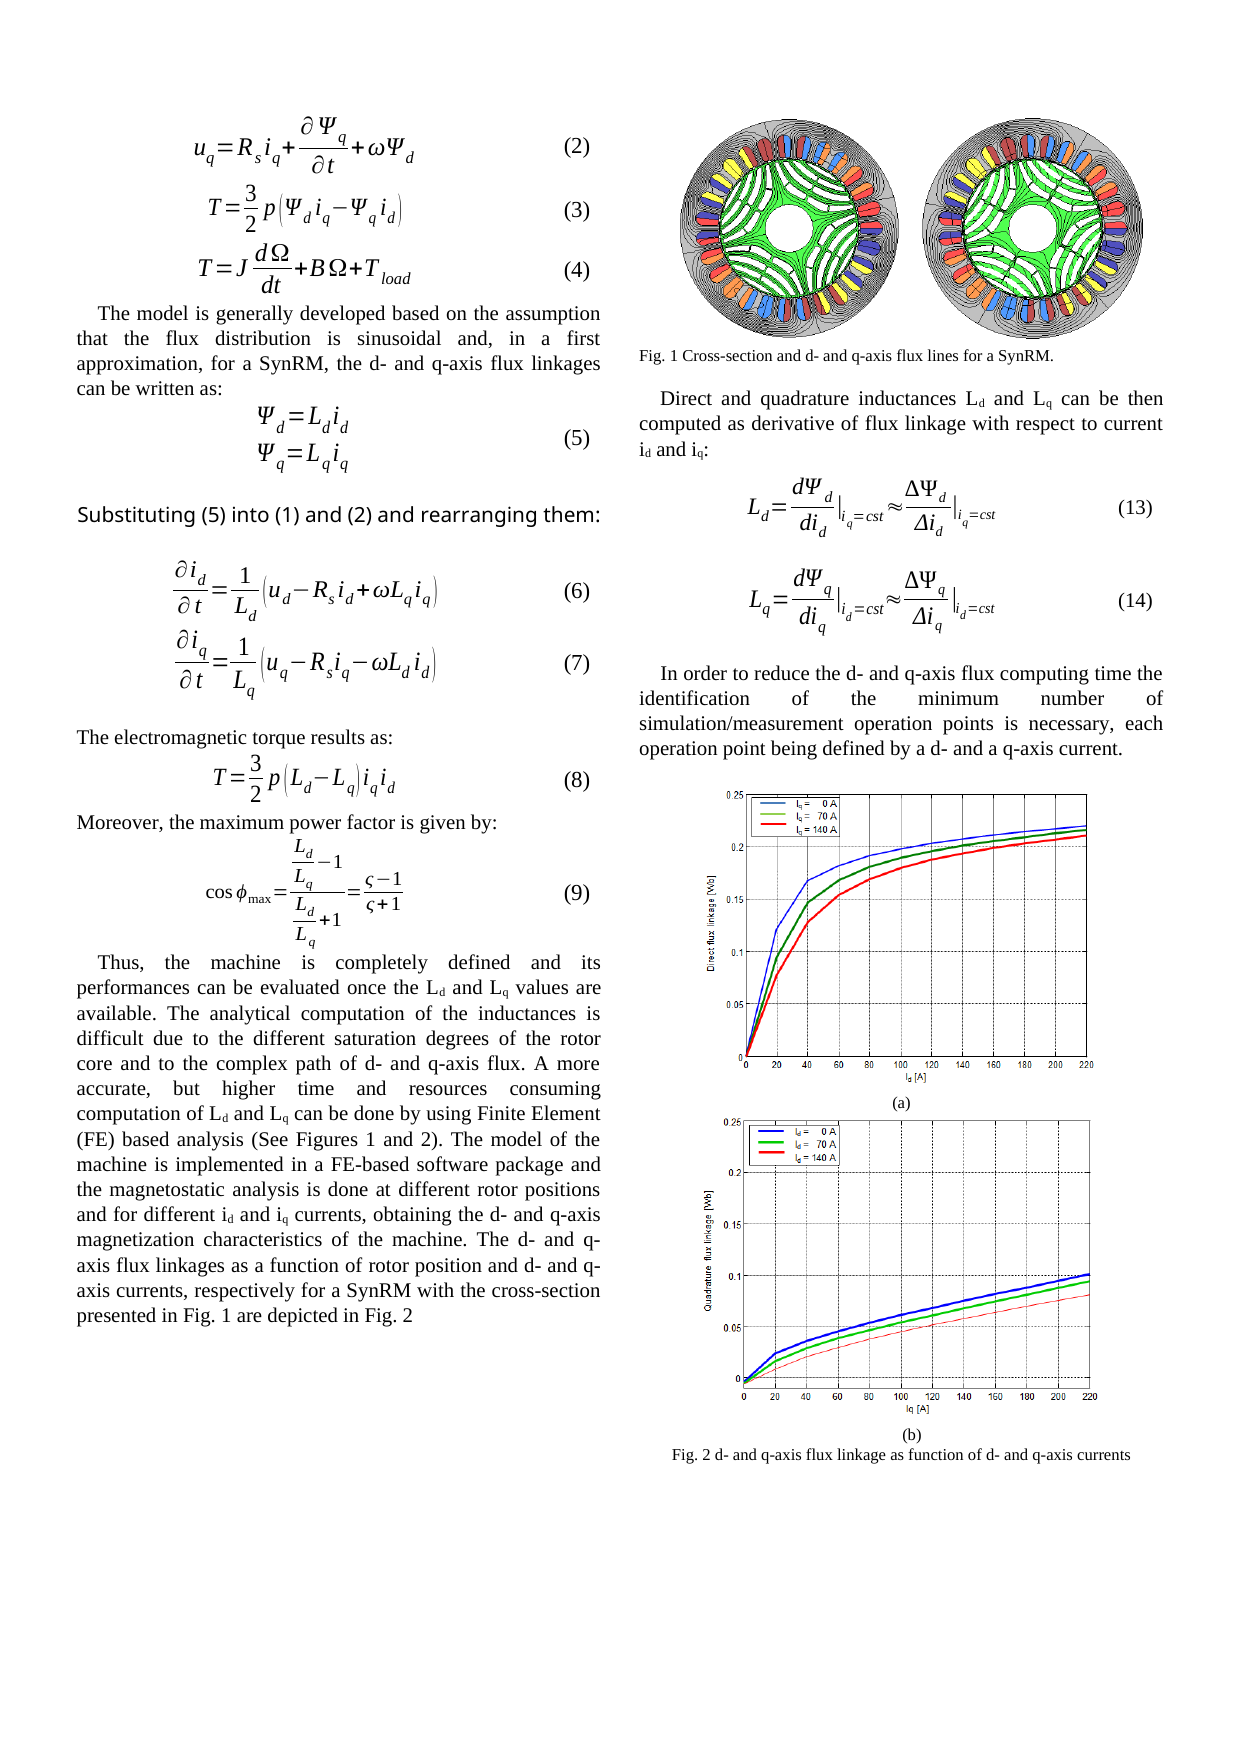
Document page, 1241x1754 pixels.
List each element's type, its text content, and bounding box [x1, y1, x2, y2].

table_header (14) [1106, 564, 1164, 635]
text Moreover, the maximum power factor is given by: [76, 810, 601, 834]
text Direct and quadrature inductances Ld and Lq can be then computed as derivative of flux linkage with respect to current id and iq: [639, 386, 1164, 461]
table_header (6) [535, 557, 601, 625]
table_cell [76, 625, 535, 701]
table_cell (2) [535, 113, 601, 180]
table_cell (7) [535, 625, 601, 701]
table_header (8) [535, 750, 601, 810]
table_cell [76, 240, 535, 301]
text Fig. 1 Cross-section and d- and q-axis flux lines for a SynRM. [639, 346, 1164, 365]
table_header [639, 564, 1106, 635]
picture [668, 112, 1155, 345]
table_header (5) [535, 402, 601, 475]
table_header [639, 474, 1107, 540]
table_header (9) [535, 835, 601, 950]
table_header [76, 835, 535, 950]
picture [698, 1113, 1105, 1424]
table_header [76, 557, 535, 625]
table_cell (3) [535, 180, 601, 239]
table_cell [687, 1113, 1116, 1425]
text Fig. 2 d- and q-axis flux linkage as function of d- and q-axis currents [639, 1445, 1164, 1464]
table_header [76, 402, 535, 475]
table_cell [76, 180, 535, 239]
text The model is generally developed based on the assumption that the flux distribution is sinusoidal and, in a first approximation, for a SynRM, the d- and q-axis flux linkages can be written as: [76, 301, 601, 400]
text Thus, the machine is completely defined and its performances can be evaluated once the Ld and Lq values are available. The analytical computation of the inductances is difficult due to the different saturation degrees of the rotor core and to the complex path of d- and q-axis flux. A more accurate, but higher time and resources consuming computation of Ld and Lq can be done by using Finite Element (FE) based analysis (See Figures 1 and 2). The model of the machine is implemented in a FE-based software package and the magnetostatic analysis is done at different rotor positions and for different id and iq currents, obtaining the d- and q-axis magnetization characteristics of the machine. The d- and q-axis flux linkages as a function of rotor position and d- and q-axis currents, respectively for a SynRM with the cross-section presented in Fig. 1 are depicted in Fig. 2 [76, 950, 601, 1327]
table_header (13) [1107, 474, 1164, 540]
table_cell (b) [687, 1425, 1116, 1445]
picture [701, 786, 1102, 1092]
table_cell (4) [535, 240, 601, 301]
text In order to reduce the d- and q-axis flux computing time the identification of the minimum number of simulation/measurement operation points is necessary, each operation point being defined by a d- and a q-axis current. [639, 660, 1164, 760]
text The electromagnetic torque results as: [76, 725, 601, 749]
table_header [76, 750, 535, 810]
table_cell (a) [687, 1093, 1116, 1113]
text Substituting (5) into (1) and (2) and rearranging them: [76, 500, 601, 528]
table_header [687, 786, 1116, 1093]
table_cell [76, 113, 535, 180]
